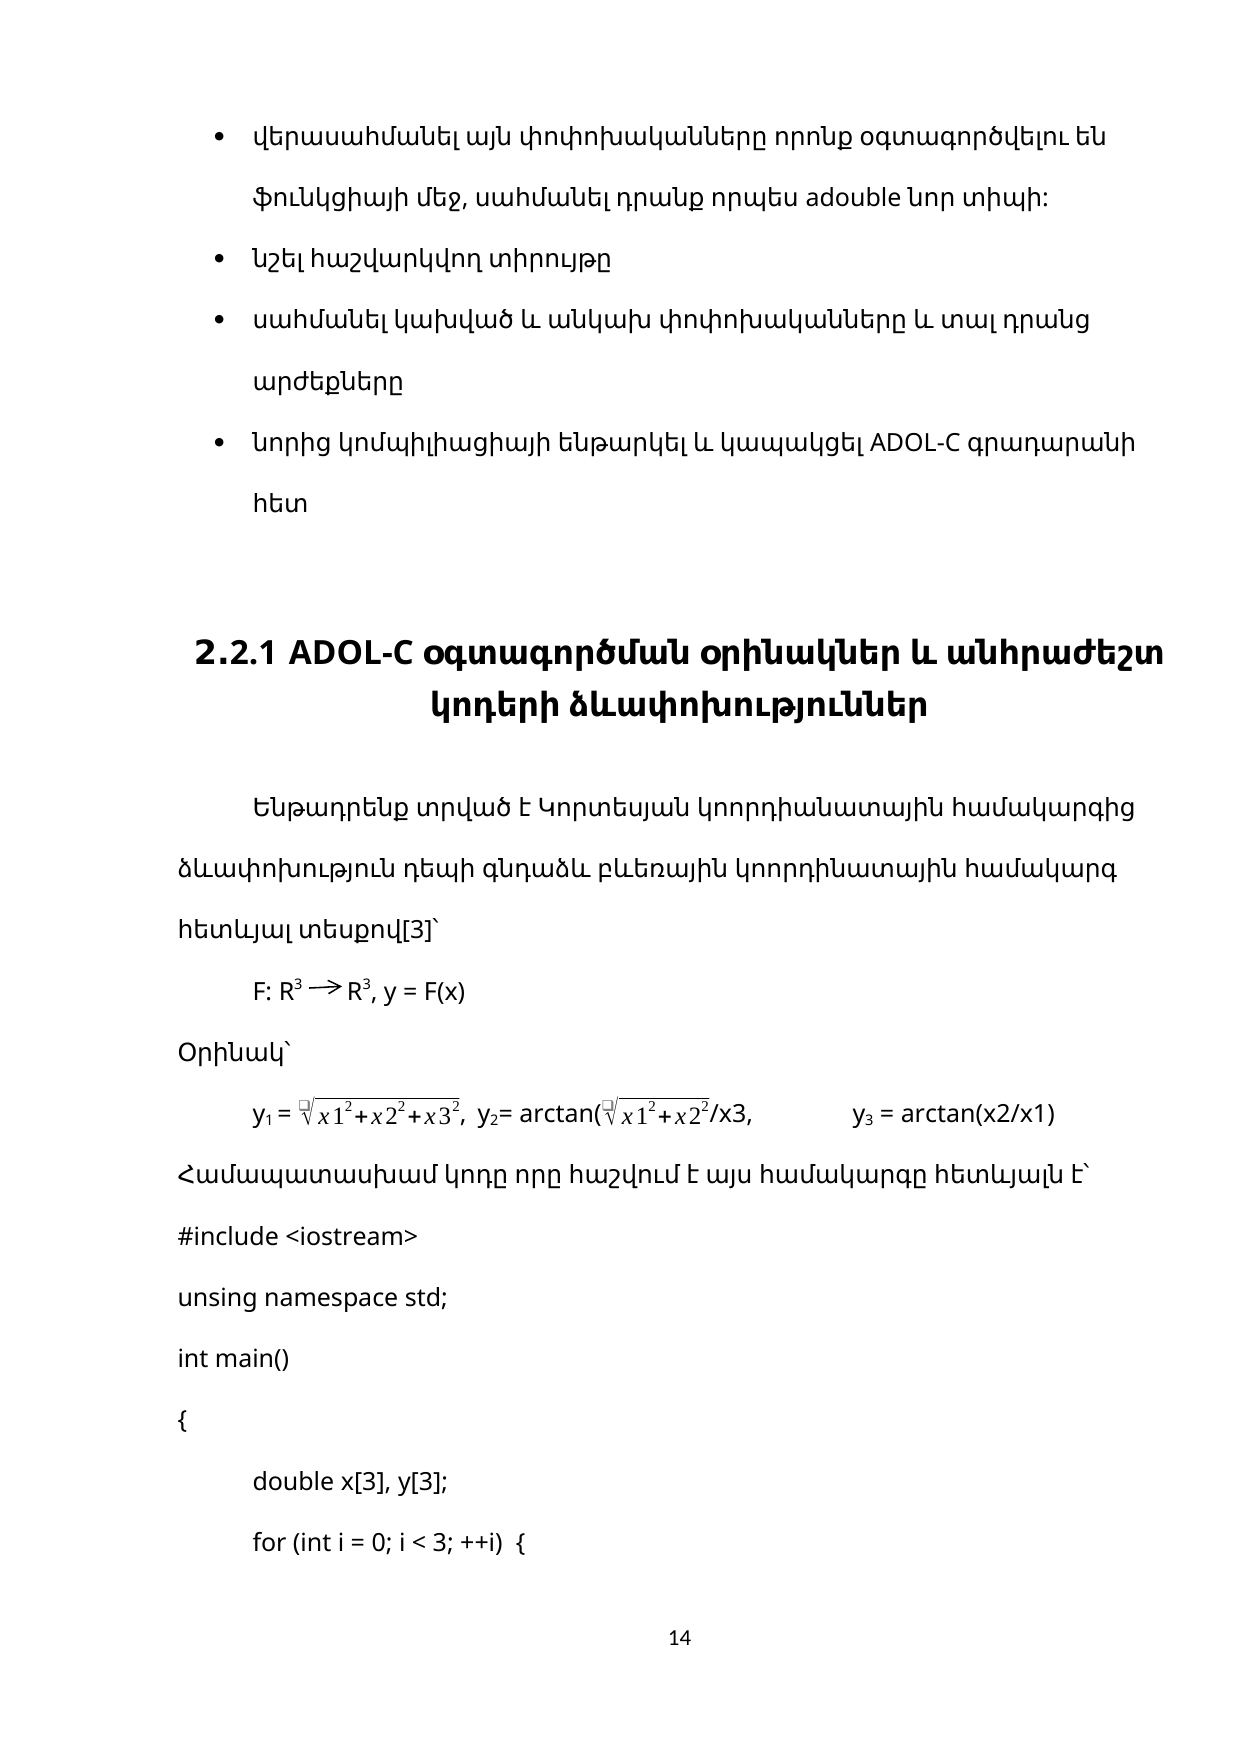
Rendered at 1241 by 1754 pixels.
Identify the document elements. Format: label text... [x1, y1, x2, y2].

text Ենթադրենք տրված է Կորտեսյան կոորդիանատային համակարգից ձևափոխություն դեպի գնդաձև բևեռային կոորդինատային համակարգ հետևյալ տեսքով[3]՝ [177, 789, 1181, 946]
text int main() [177, 1341, 1181, 1375]
list նշել հաշվարկվող տիրույթը [215, 241, 1181, 275]
list նորից կոմպիլիացիայի ենթարկել և կապակցել ADOL-C գրադարանի հետ [215, 424, 1181, 520]
text #include <iostream> [177, 1218, 1181, 1252]
list վերասահմանել այն փոփոխականները որոնք օգտագործվելու են ֆունկցիայի մեջ, սահմանել դրանք որպես adouble նոր տիպի: [215, 118, 1181, 213]
text Համապատասխամ կոդը որը հաշվում է այս համակարգը հետևյալն է՝ [177, 1157, 1181, 1191]
subtitle 2.2.1 ADOL-C օգտագործման օրինակներ և անհրաժեշտ կոդերի ձևափոխություններ [177, 629, 1181, 727]
text y1 = , y2= arctan(/x3, y3 = arctan(x2/x1) [177, 1096, 1181, 1130]
text Օրինակ՝ [177, 1034, 1181, 1069]
text for (int i = 0; i < 3; ++i) { [177, 1524, 1181, 1559]
text unsing namespace std; [177, 1279, 1181, 1314]
text double x[3], y[3]; [177, 1463, 1181, 1497]
list սահմանել կախված և անկախ փոփոխականները և տալ դրանց արժեքները [215, 302, 1181, 397]
text F: R3 R3, y = F(x) [177, 973, 1181, 1007]
text { [177, 1402, 1181, 1436]
